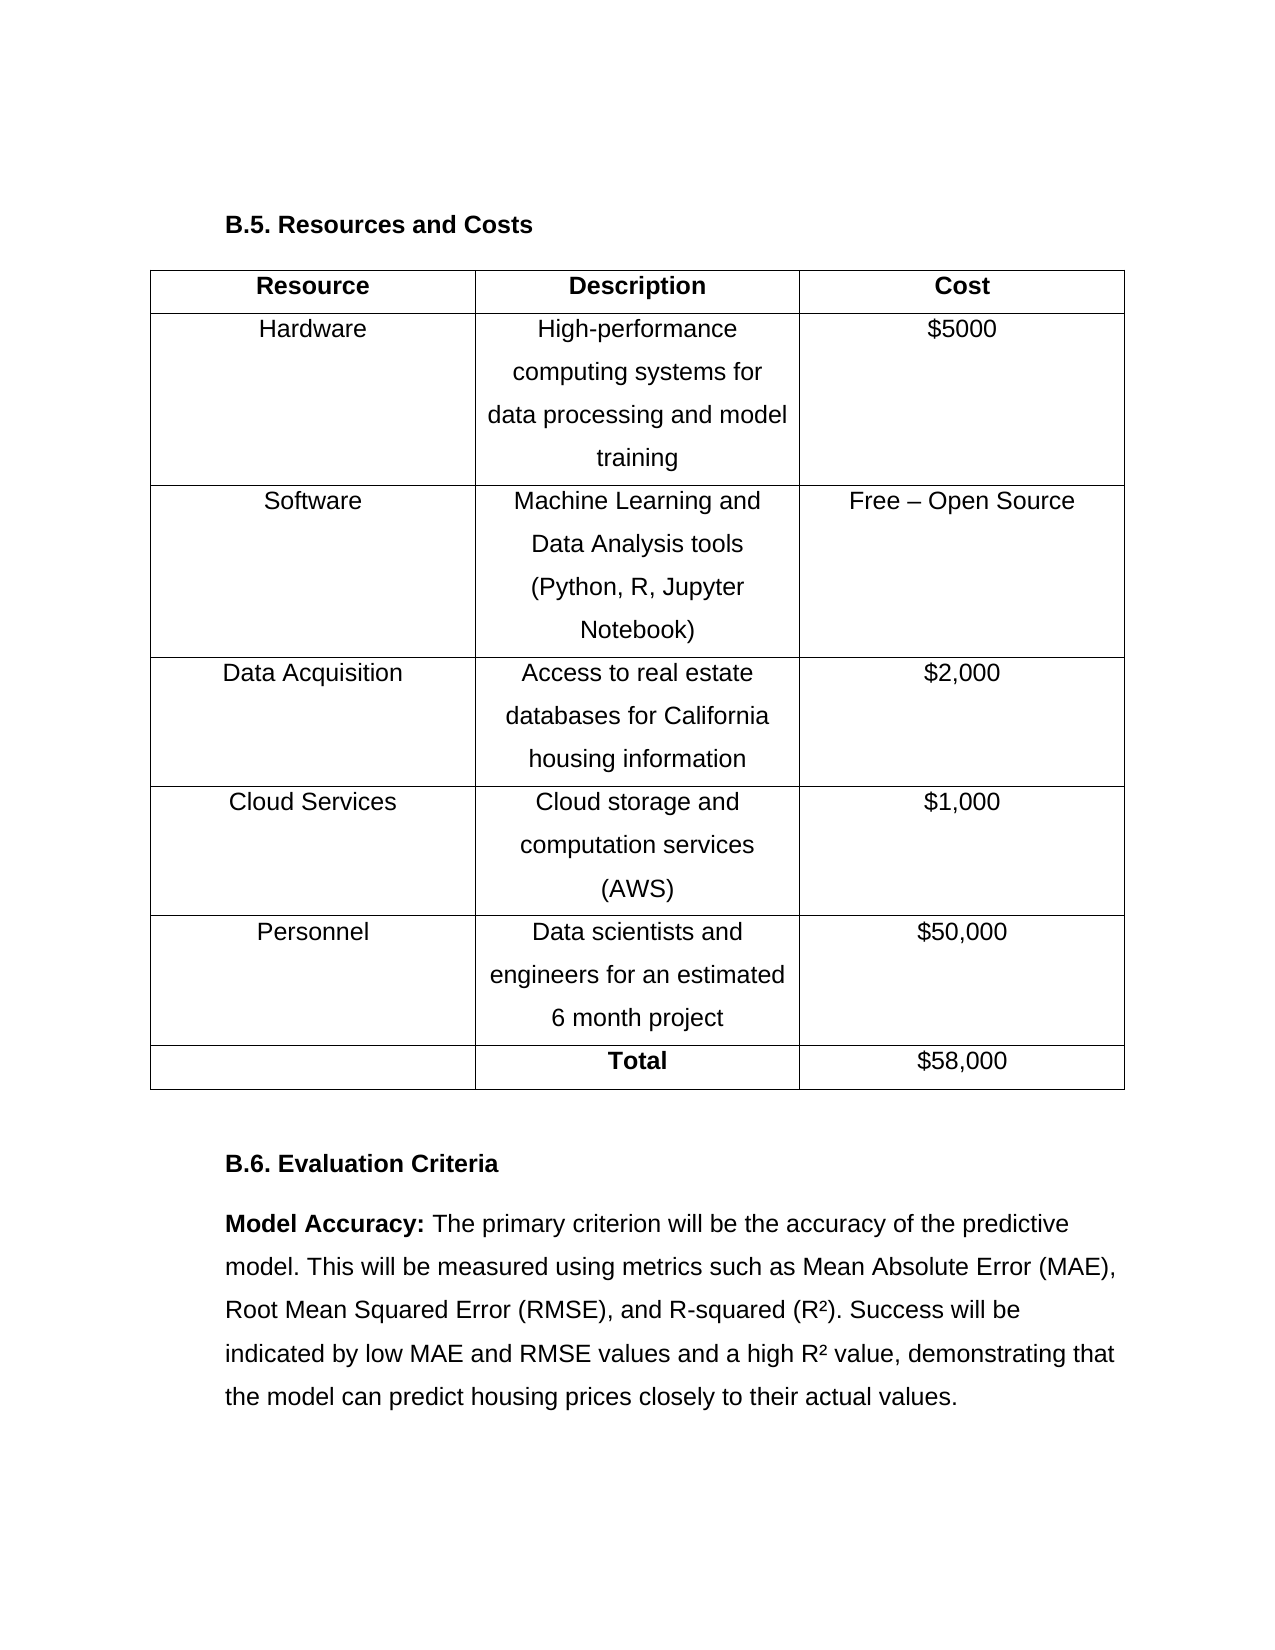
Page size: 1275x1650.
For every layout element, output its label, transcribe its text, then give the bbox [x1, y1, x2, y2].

text B.5. Resources and Costs [150, 210, 1125, 238]
table_cell $5000 [800, 314, 1124, 485]
table_cell Access to real estate databases for California housing information [476, 658, 799, 786]
table_cell Hardware [151, 314, 475, 485]
table_header Resource [151, 271, 475, 312]
table_cell High-performance computing systems for data processing and model training [476, 314, 799, 485]
table_header Description [476, 271, 799, 312]
table_cell [151, 1046, 475, 1089]
table_header Cost [800, 271, 1124, 312]
table_cell Cloud Services [151, 787, 475, 915]
table_cell $2,000 [800, 658, 1124, 786]
table_cell $58,000 [800, 1046, 1124, 1089]
table_cell Personnel [151, 916, 475, 1044]
text Model Accuracy: The primary criterion will be the accuracy of the predictive model. This will be measured using metrics such as Mean Absolute Error (MAE), Root Mean Squared Error (RMSE), and R-squared (R²). Success will be indicated by low MAE and RMSE values and a high R² value, demonstrating that the model can predict housing prices closely to their actual values. [225, 1209, 1125, 1411]
table_cell Software [151, 486, 475, 657]
table_cell $50,000 [800, 916, 1124, 1044]
table_cell Cloud storage and computation services (AWS) [476, 787, 799, 915]
table_cell Data scientists and engineers for an estimated 6 month project [476, 916, 799, 1044]
table_cell Total [476, 1046, 799, 1089]
table_cell Data Acquisition [151, 658, 475, 786]
text B.6. Evaluation Criteria [150, 1149, 1125, 1178]
table_cell Machine Learning and Data Analysis tools (Python, R, Jupyter Notebook) [476, 486, 799, 657]
table_cell Free – Open Source [800, 486, 1124, 657]
table_cell $1,000 [800, 787, 1124, 915]
